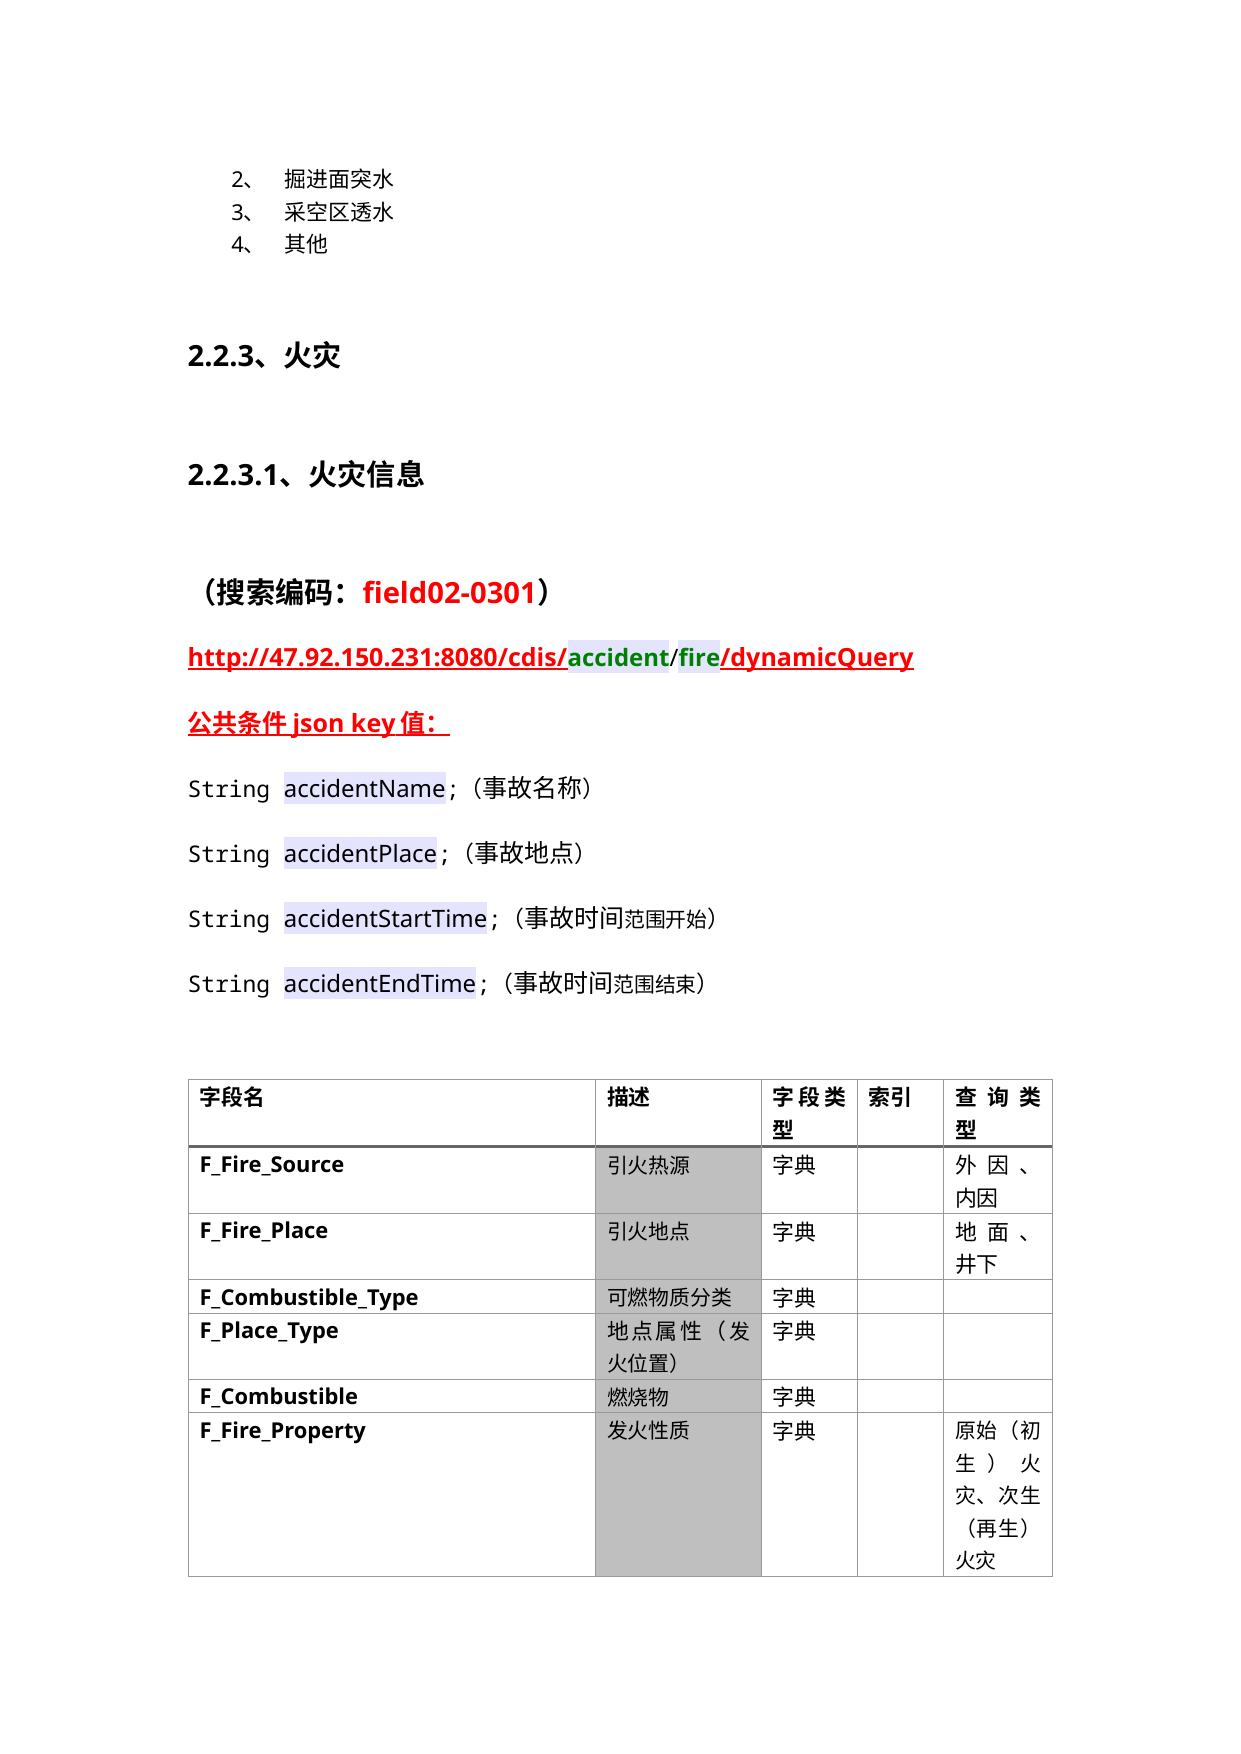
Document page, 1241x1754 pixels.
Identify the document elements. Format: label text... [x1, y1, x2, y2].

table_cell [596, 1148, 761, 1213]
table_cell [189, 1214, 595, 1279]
list 采空区透水 [231, 194, 1053, 227]
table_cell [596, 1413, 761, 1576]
text 公共条件json key值： [187, 689, 1053, 754]
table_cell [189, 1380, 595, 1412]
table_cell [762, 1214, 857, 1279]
text （搜索编码：field02-0301） [187, 559, 1053, 624]
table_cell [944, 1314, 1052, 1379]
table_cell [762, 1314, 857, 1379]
subtitle 2.2.3.1、火灾信息 [187, 440, 1053, 505]
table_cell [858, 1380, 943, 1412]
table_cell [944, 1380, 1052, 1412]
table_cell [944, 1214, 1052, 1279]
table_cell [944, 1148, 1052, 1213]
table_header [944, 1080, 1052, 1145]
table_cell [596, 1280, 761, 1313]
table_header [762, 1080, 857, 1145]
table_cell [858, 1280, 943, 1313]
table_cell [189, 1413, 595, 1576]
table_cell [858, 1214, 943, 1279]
list 其他 [231, 227, 1053, 259]
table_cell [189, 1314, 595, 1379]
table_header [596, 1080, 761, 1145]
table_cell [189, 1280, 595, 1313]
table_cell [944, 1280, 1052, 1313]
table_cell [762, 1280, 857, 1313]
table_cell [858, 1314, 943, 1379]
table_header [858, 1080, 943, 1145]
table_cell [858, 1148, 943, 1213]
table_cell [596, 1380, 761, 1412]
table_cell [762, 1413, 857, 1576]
text String accidentEndTime;（事故时间范围结束） [187, 949, 1053, 1014]
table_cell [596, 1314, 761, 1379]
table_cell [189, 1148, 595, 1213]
subtitle 2.2.3、火灾 [187, 321, 1053, 386]
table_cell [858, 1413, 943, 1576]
list 掘进面突水 [231, 162, 1053, 194]
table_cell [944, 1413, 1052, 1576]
text String accidentName;（事故名称） String accidentPlace;（事故地点） [187, 754, 1053, 884]
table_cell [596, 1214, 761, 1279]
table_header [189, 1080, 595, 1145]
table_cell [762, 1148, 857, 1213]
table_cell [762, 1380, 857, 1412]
text http://47.92.150.231:8080/cdis/accident/fire/dynamicQuery [187, 624, 1053, 689]
text String accidentStartTime;（事故时间范围开始） [187, 884, 1053, 949]
